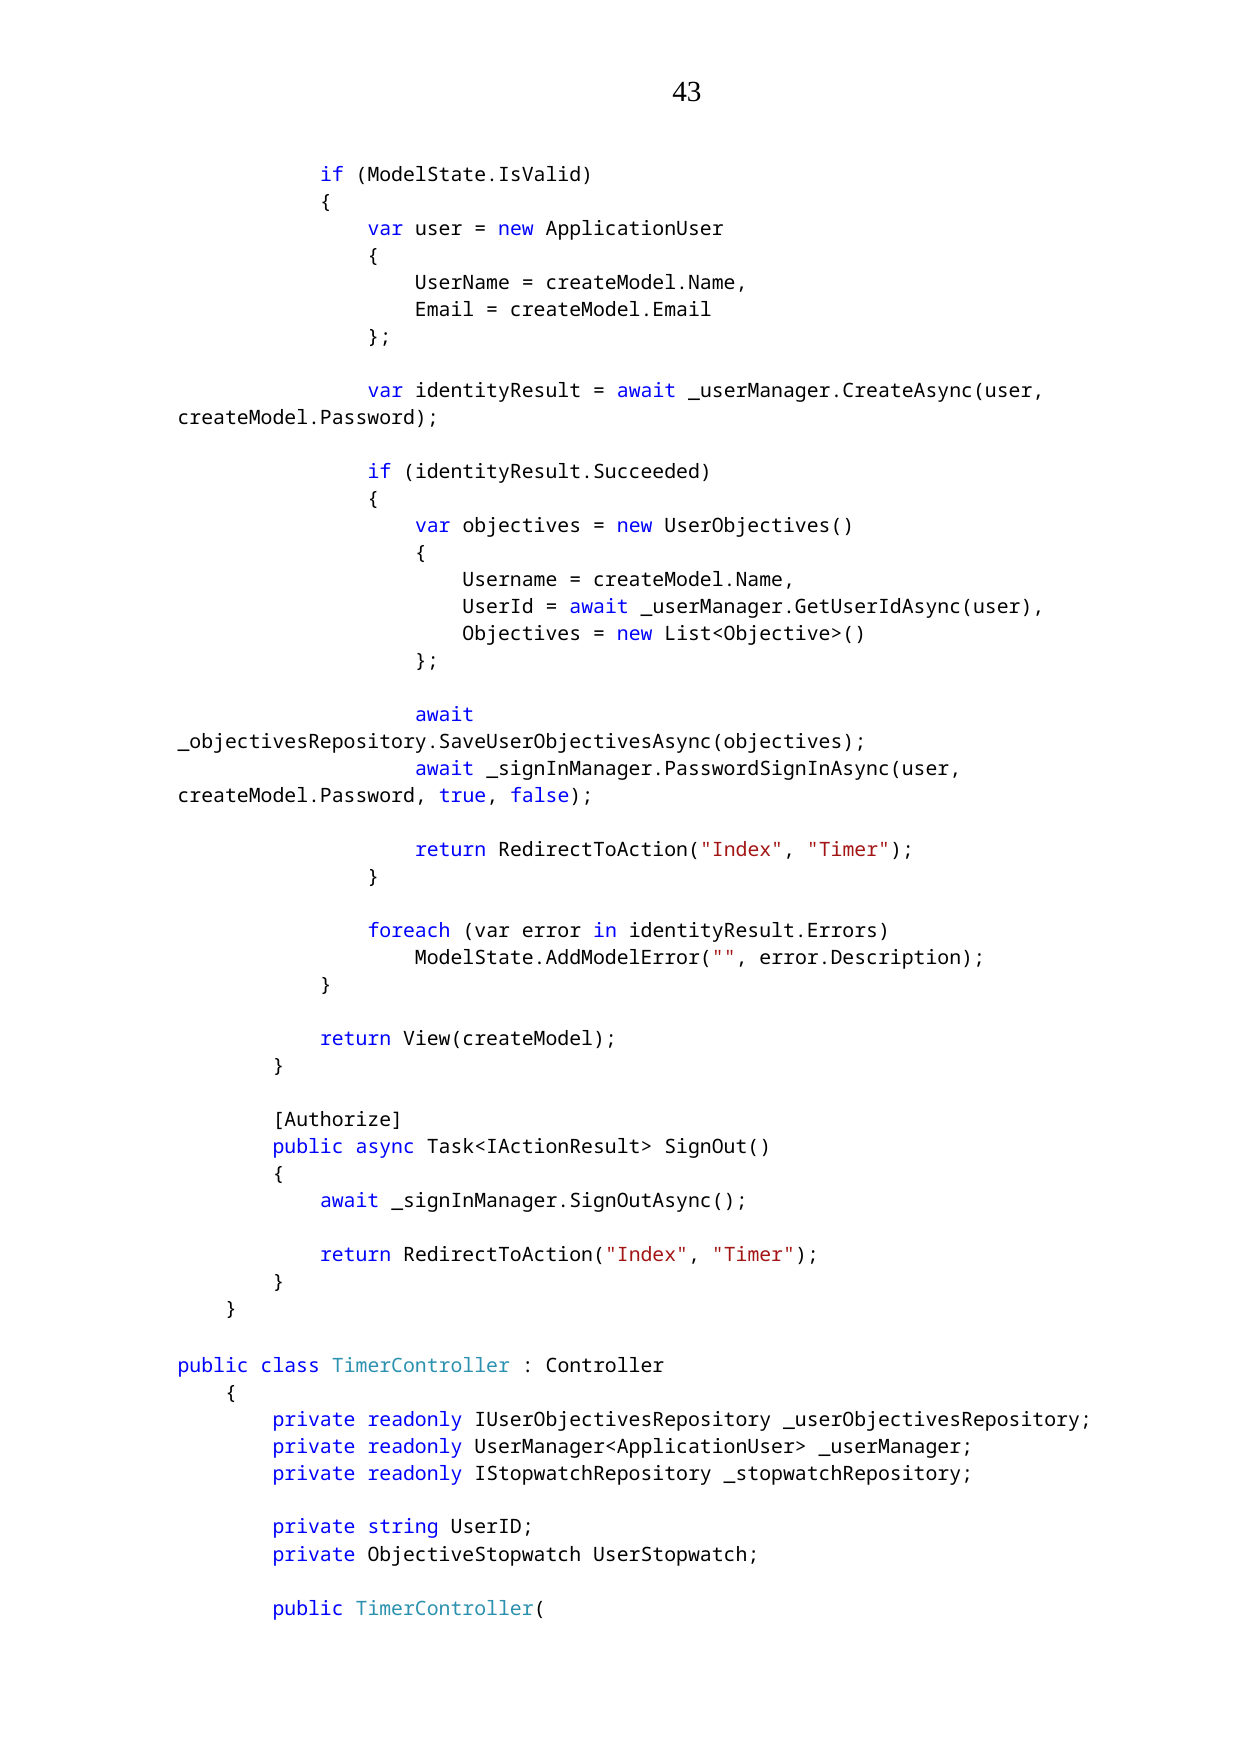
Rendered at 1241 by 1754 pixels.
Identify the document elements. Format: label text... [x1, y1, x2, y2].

text } [177, 1051, 1122, 1078]
text public TimerController( [177, 1594, 1122, 1621]
text var objectives = new UserObjectives() [177, 511, 1122, 538]
text await _signInManager.SignOutAsync(); [177, 1186, 1122, 1213]
text var identityResult = await _userManager.CreateAsync(user, createModel.Password); [177, 377, 1122, 431]
text Email = createModel.Email [177, 296, 1122, 323]
text return RedirectToAction("Index", "Timer"); [177, 835, 1122, 862]
text Username = createModel.Name, [177, 565, 1122, 592]
text private readonly UserManager<ApplicationUser> _userManager; [177, 1432, 1122, 1459]
text return RedirectToAction("Index", "Timer"); [177, 1240, 1122, 1267]
text public class TimerController : Controller [177, 1351, 1122, 1378]
text } [177, 1294, 1122, 1321]
text { [177, 538, 1122, 565]
text await _signInManager.PasswordSignInAsync(user, createModel.Password, true, false); [177, 754, 1122, 808]
text UserId = await _userManager.GetUserIdAsync(user), [177, 592, 1122, 619]
text } [177, 1267, 1122, 1294]
text { [177, 242, 1122, 269]
text { [177, 188, 1122, 215]
text UserName = createModel.Name, [177, 269, 1122, 296]
text if (identityResult.Succeeded) [177, 457, 1122, 484]
text private readonly IStopwatchRepository _stopwatchRepository; [177, 1459, 1122, 1486]
text return View(createModel); [177, 1024, 1122, 1051]
text private readonly IUserObjectivesRepository _userObjectivesRepository; [177, 1405, 1122, 1432]
text ModelState.AddModelError("", error.Description); [177, 943, 1122, 970]
text }; [177, 646, 1122, 673]
text }; [177, 323, 1122, 349]
text public async Task<IActionResult> SignOut() [177, 1132, 1122, 1159]
text private string UserID; [177, 1513, 1122, 1540]
text foreach (var error in identityResult.Errors) [177, 916, 1122, 943]
text } [177, 970, 1122, 997]
text { [177, 484, 1122, 511]
text var user = new ApplicationUser [177, 215, 1122, 242]
text } [177, 862, 1122, 889]
text { [177, 1159, 1122, 1186]
text [Authorize] [177, 1105, 1122, 1132]
text await _objectivesRepository.SaveUserObjectivesAsync(objectives); [177, 700, 1122, 754]
text if (ModelState.IsValid) [177, 161, 1122, 188]
text Objectives = new List<Objective>() [177, 619, 1122, 646]
text { [177, 1378, 1122, 1405]
text private ObjectiveStopwatch UserStopwatch; [177, 1540, 1122, 1567]
